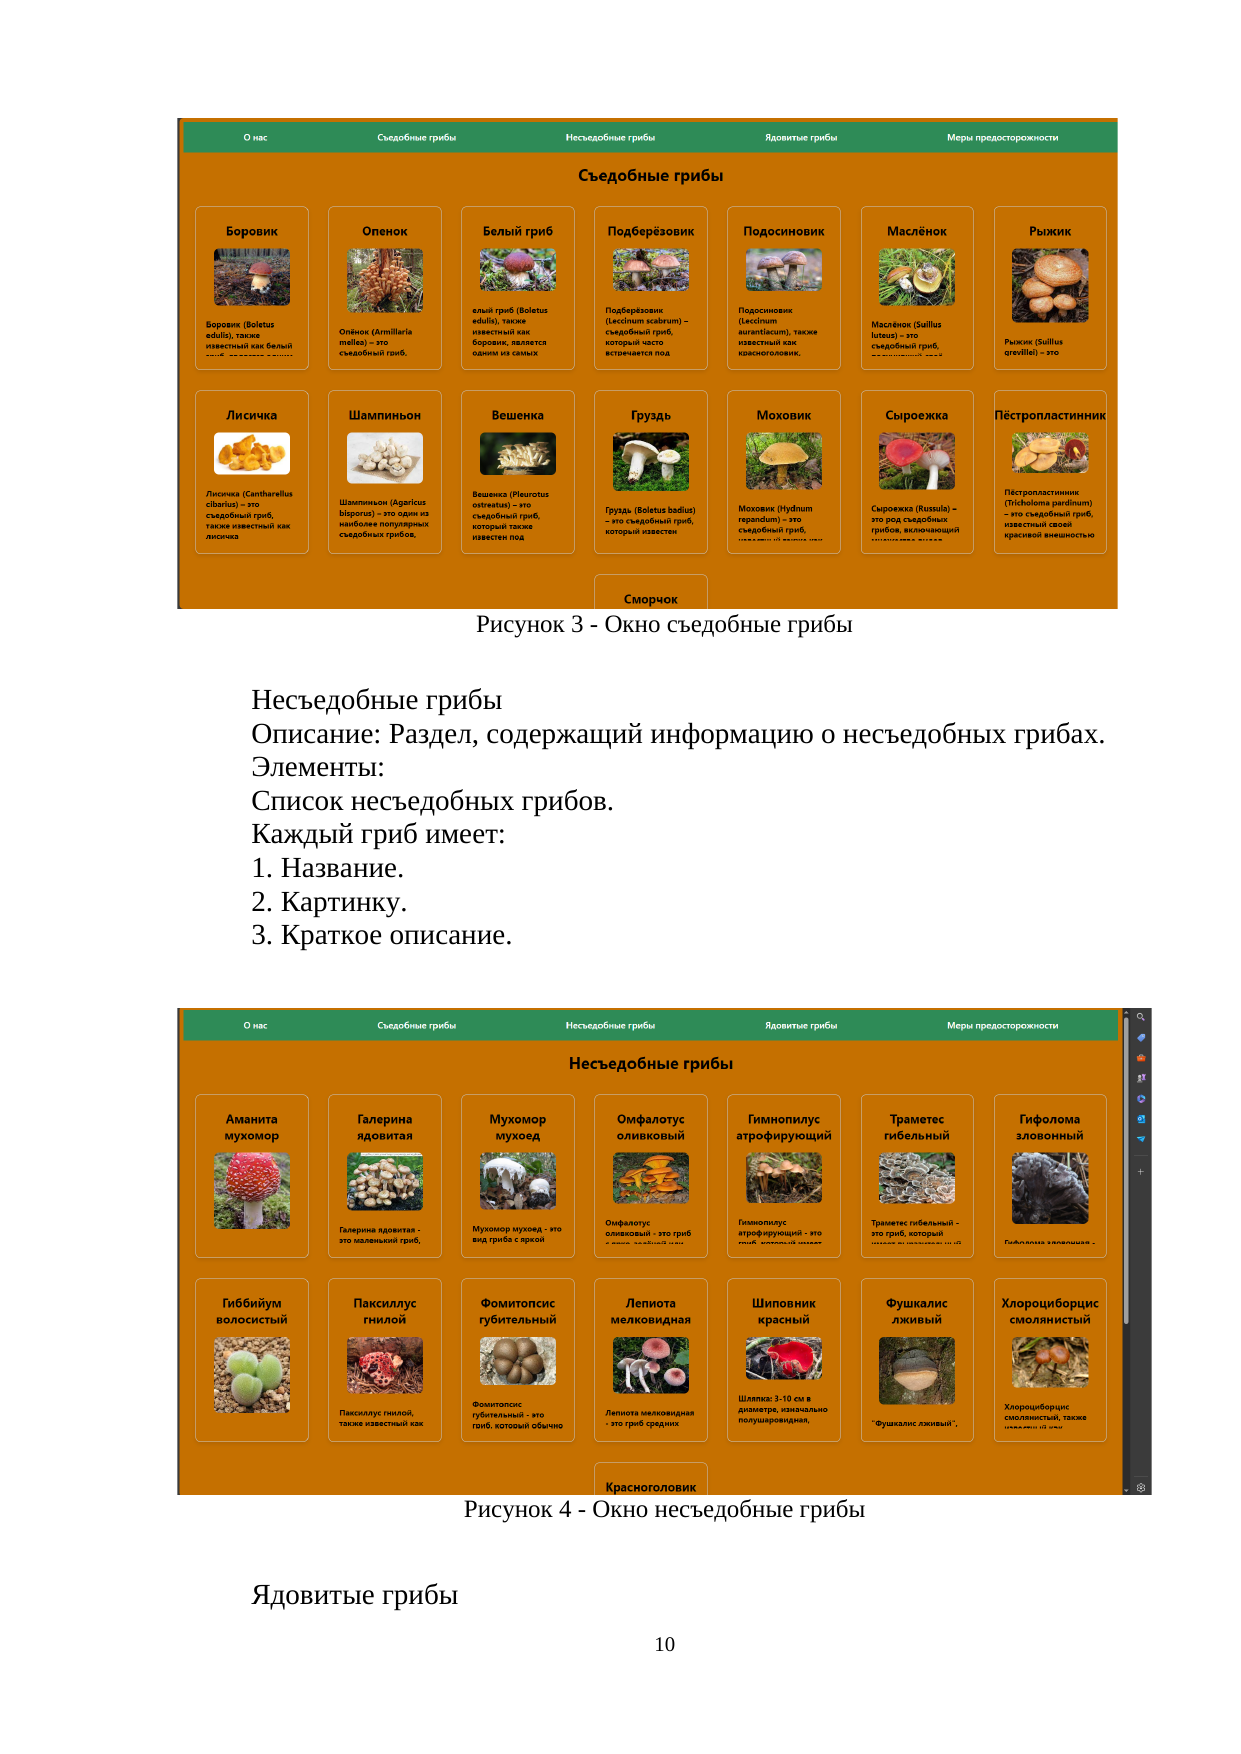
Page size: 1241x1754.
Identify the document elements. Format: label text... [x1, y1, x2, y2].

text Рисунок 3 - Окно съедобные грибы [177, 609, 1152, 637]
list Краткое описание. [177, 917, 1152, 951]
list Картинку. [177, 884, 1152, 917]
text Ядовитые грибы [177, 1577, 1152, 1611]
list Список несъедобных грибов. [177, 783, 1152, 817]
list Каждый гриб имеет: [177, 817, 1152, 850]
list Элементы: [177, 749, 1152, 783]
text Рисунок 4 - Окно несъедобные грибы [177, 1495, 1152, 1523]
list Название. [177, 850, 1152, 884]
list Несъедобные грибы [177, 682, 1152, 716]
list Описание: Раздел, содержащий информацию о несъедобных грибах. [177, 716, 1152, 749]
picture [177, 118, 1118, 609]
picture [177, 1008, 1152, 1495]
